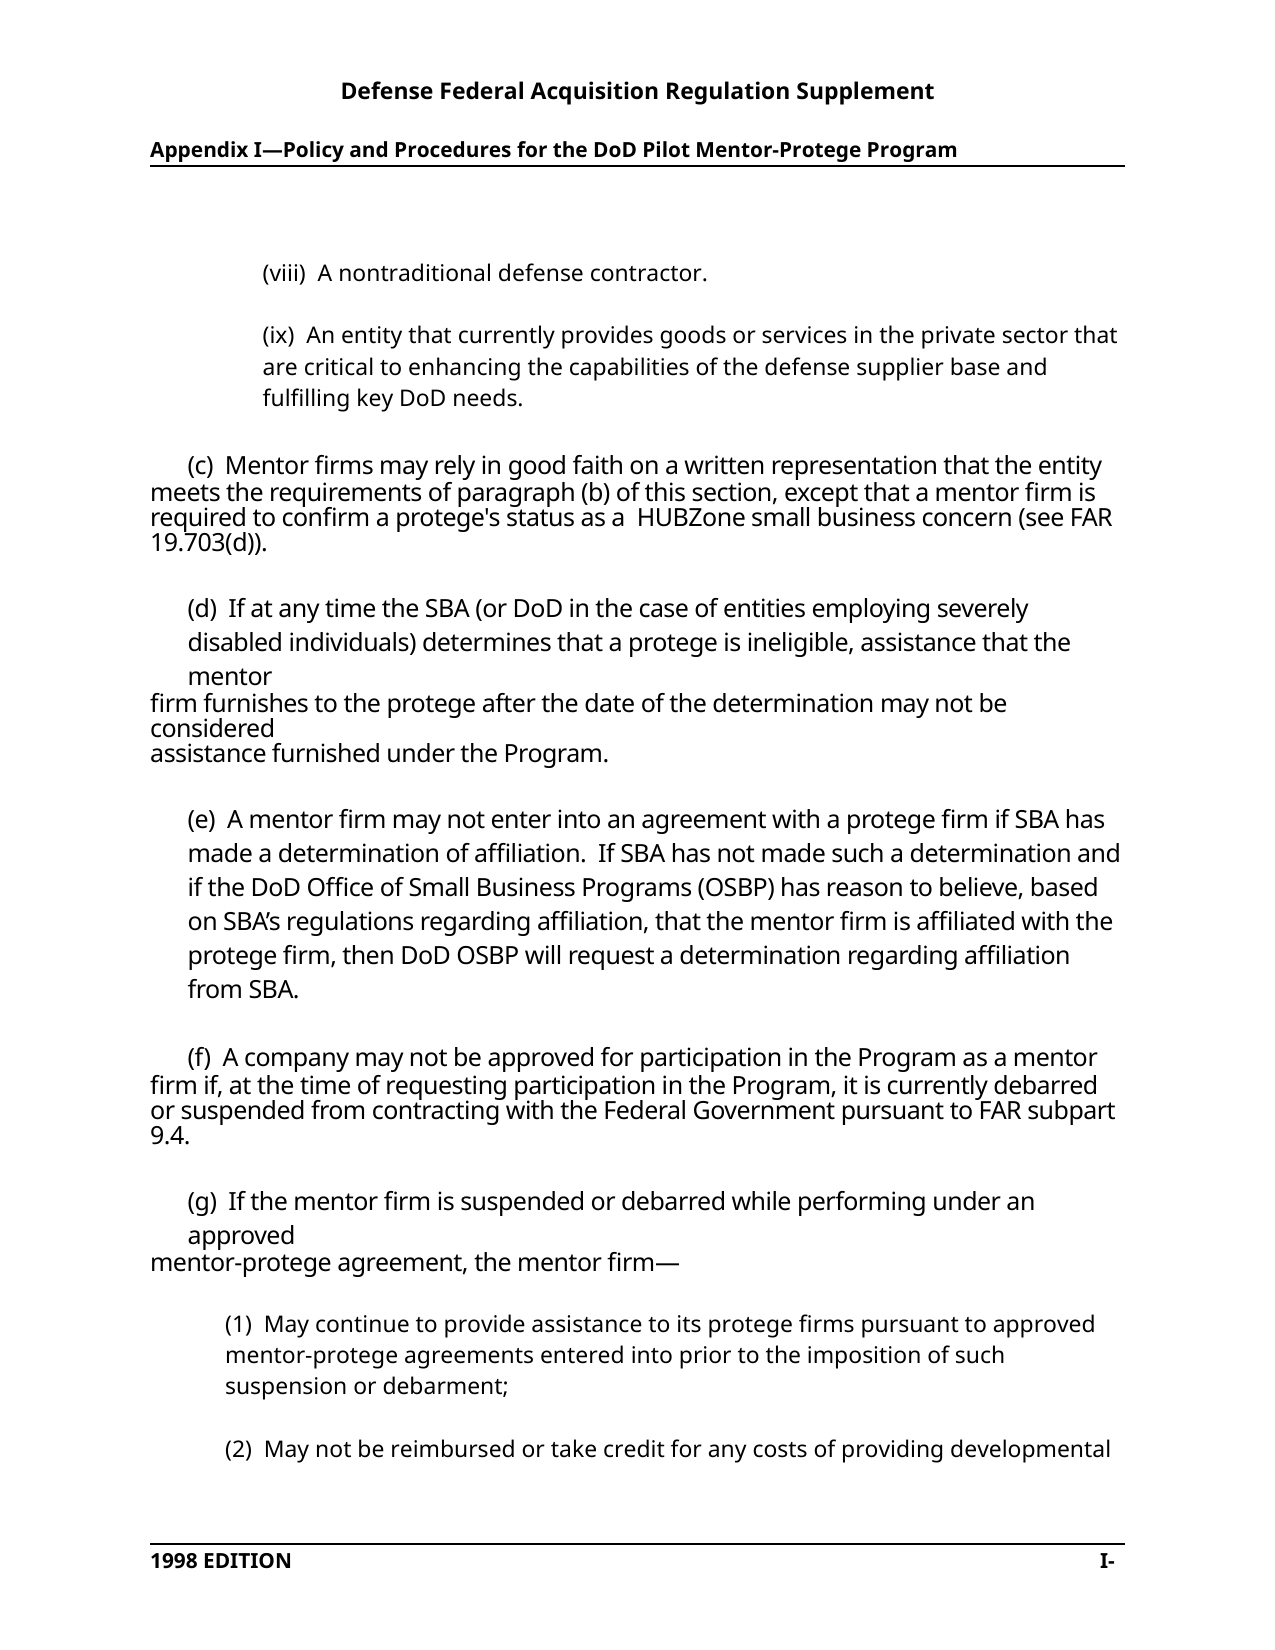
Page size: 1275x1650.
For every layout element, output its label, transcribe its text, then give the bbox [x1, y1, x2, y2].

text or suspended from contracting with the Federal Government pursuant to FAR subpart [150, 1099, 1125, 1124]
text firm if, at the time of requesting participation in the Program, it is currently debarred [150, 1074, 1125, 1099]
list (g) If the mentor firm is suspended or debarred while performing under an approved [150, 1149, 1125, 1251]
text 9.4. [150, 1124, 1125, 1149]
list (viii) A nontraditional defense contractor. [225, 226, 1125, 288]
list (e) A mentor firm may not enter into an agreement with a protege firm if SBA has made a determination of affiliation. If SBA has not made such a determination and if the DoD Office of Small Business Programs (OSBP) has reason to believe, based on SBA’s regulations regarding affiliation, that the mentor firm is affiliated with the protege firm, then DoD OSBP will request a determination regarding affiliation from SBA. [150, 768, 1125, 1006]
list (d) If at any time the SBA (or DoD in the case of entities employing severely disabled individuals) determines that a protege is ineligible, assistance that the mentor [150, 556, 1125, 693]
text meets the requirements of paragraph (b) of this section, except that a mentor firm is [150, 481, 1125, 506]
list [187, 1401, 1125, 1464]
list (c) Mentor firms may rely in good faith on a written representation that the entity [150, 413, 1125, 481]
text mentor-protege agreement, the mentor firm— [150, 1251, 1125, 1276]
list (f) A company may not be approved for participation in the Program as a mentor [150, 1006, 1125, 1074]
text assistance furnished under the Program. [150, 743, 1125, 768]
text required to confirm a protege's status as a HUBZone small business concern (see FAR 19.703(d)). [150, 506, 1125, 556]
text firm furnishes to the protege after the date of the determination may not be considered [150, 693, 1125, 743]
list (1) May continue to provide assistance to its protege firms pursuant to approved mentor-protege agreements entered into prior to the imposition of such suspension or debarment; [187, 1276, 1125, 1401]
list (ix) An entity that currently provides goods or services in the private sector that are critical to enhancing the capabilities of the defense supplier base and fulfilling key DoD needs. [225, 288, 1125, 413]
